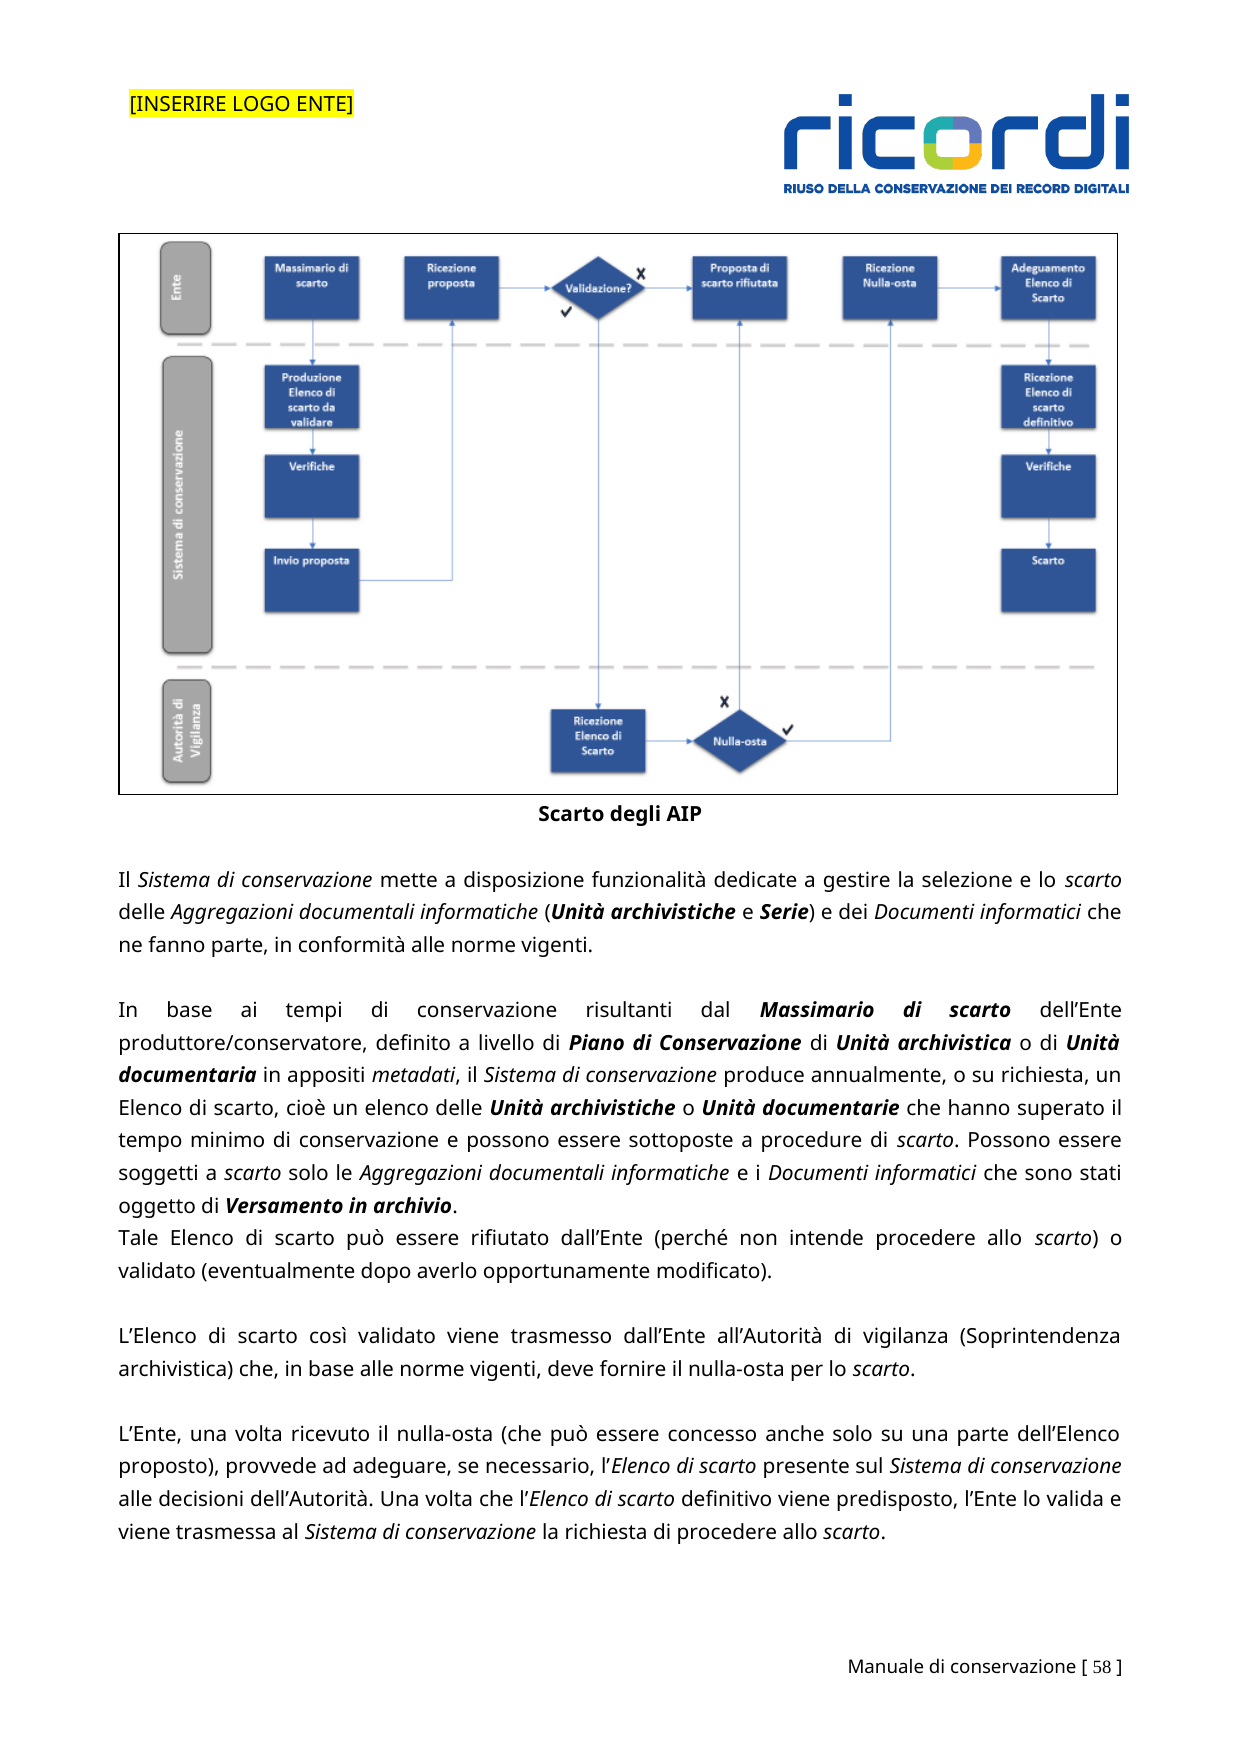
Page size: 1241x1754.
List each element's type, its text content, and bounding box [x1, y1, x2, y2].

text Il Sistema di conservazione mette a disposizione funzionalità dedicate a gestire la selezione e lo scarto delle Aggregazioni documentali informatiche (Unità archivistiche e Serie) e dei Documenti informatici che ne fanno parte, in conformità alle norme vigenti. [118, 865, 1122, 958]
text L’Elenco di scarto così validato viene trasmesso dall’Ente all’Autorità di vigilanza (Soprintendenza archivistica) che, in base alle norme vigenti, deve fornire il nulla-osta per lo scarto. [118, 1321, 1122, 1382]
picture [120, 234, 1117, 794]
picture [778, 88, 1134, 199]
text L’Ente, una volta ricevuto il nulla-osta (che può essere concesso anche solo su una parte dell’Elenco proposto), provvede ad adeguare, se necessario, l’Elenco di scarto presente sul Sistema di conservazione alle decisioni dell’Autorità. Una volta che l’Elenco di scarto definitivo viene predisposto, l’Ente lo valida e viene trasmessa al Sistema di conservazione la richiesta di procedere allo scarto. [118, 1419, 1122, 1545]
text Scarto degli AIP [118, 799, 1122, 828]
text Tale Elenco di scarto può essere rifiutato dall’Ente (perché non intende procedere allo scarto) o validato (eventualmente dopo averlo opportunamente modificato). [118, 1223, 1122, 1284]
text In base ai tempi di conservazione risultanti dal Massimario di scarto dell’Ente produttore/conservatore, definito a livello di Piano di Conservazione di Unità archivistica o di Unità documentaria in appositi metadati, il Sistema di conservazione produce annualmente, o su richiesta, un Elenco di scarto, cioè un elenco delle Unità archivistiche o Unità documentarie che hanno superato il tempo minimo di conservazione e possono essere sottoposte a procedure di scarto. Possono essere soggetti a scarto solo le Aggregazioni documentali informatiche e i Documenti informatici che sono stati oggetto di Versamento in archivio. [118, 995, 1122, 1219]
